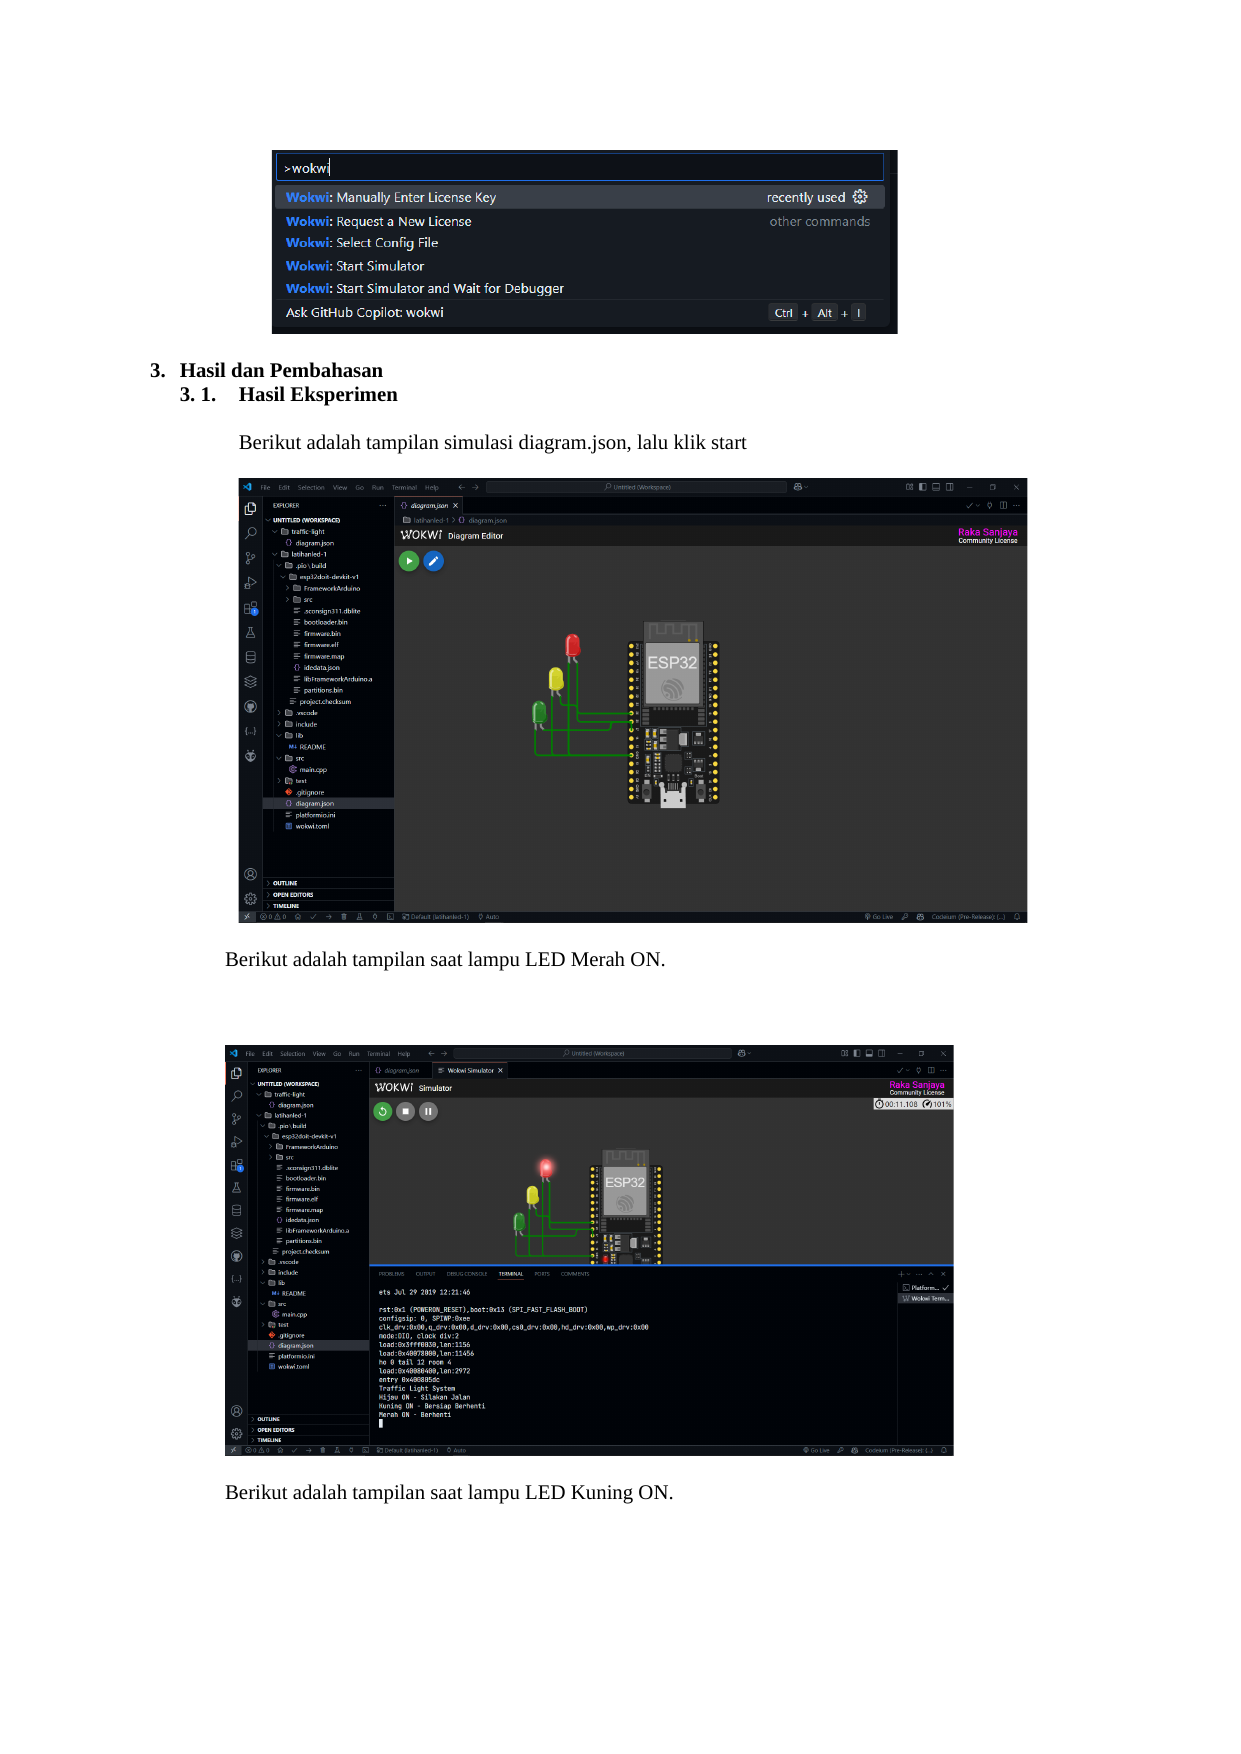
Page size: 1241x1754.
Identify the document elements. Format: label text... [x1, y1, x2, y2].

list Berikut adalah tampilan simulasi diagram.json, lalu klik start [239, 430, 1090, 454]
text Berikut adalah tampilan saat lampu LED Merah ON. [150, 947, 1090, 971]
picture [225, 1045, 954, 1456]
list Hasil Eksperimen [179, 382, 1090, 406]
picture [271, 150, 898, 334]
text Berikut adalah tampilan saat lampu LED Kuning ON. [150, 1480, 1090, 1504]
list Hasil dan Pembahasan [150, 358, 1090, 382]
picture [238, 478, 1028, 923]
